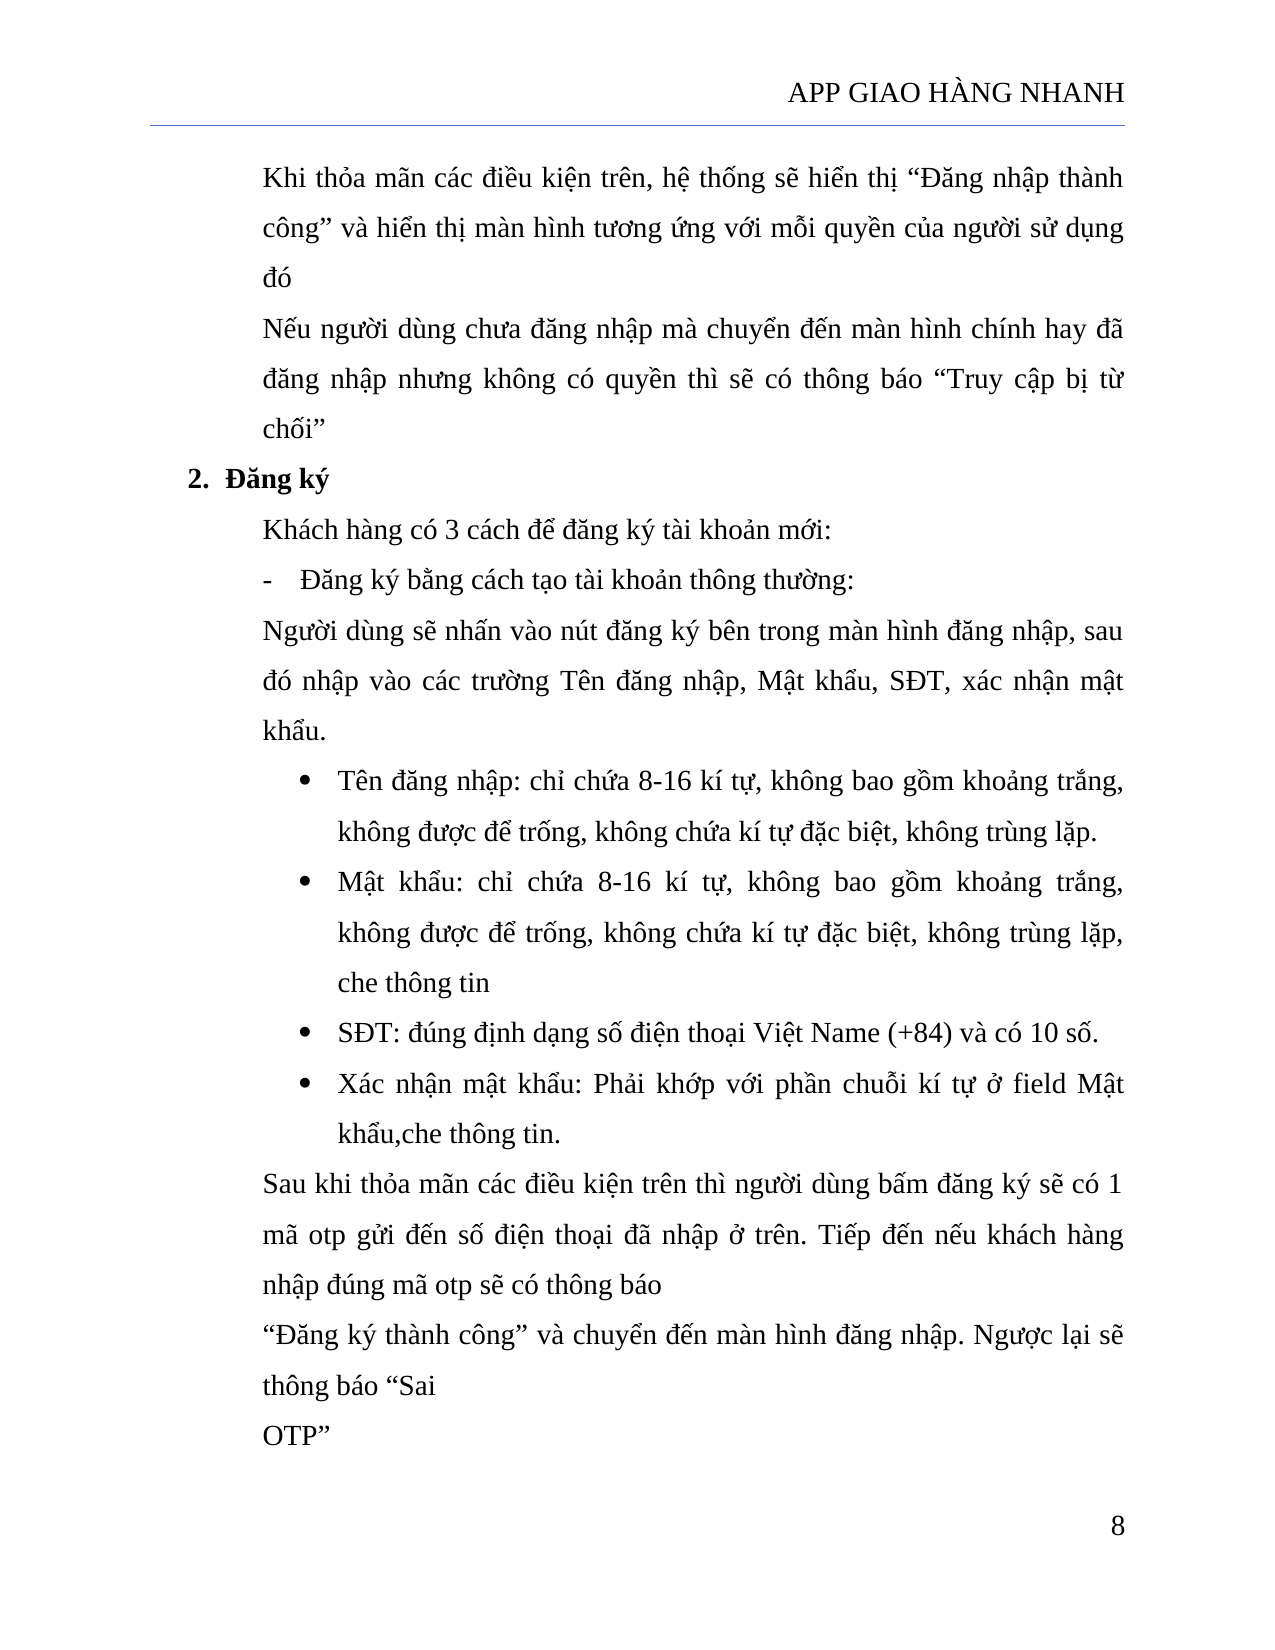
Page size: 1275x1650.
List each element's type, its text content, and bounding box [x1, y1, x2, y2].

list Xác nhận mật khẩu: Phải khớp với phần chuỗi kí tự ở field Mật khẩu,che thông tin. [300, 1066, 1125, 1150]
list Sau khi thỏa mãn các điều kiện trên thì người dùng bấm đăng ký sẽ có 1 mã otp gửi đến số điện thoại đã nhập ở trên. Tiếp đến nếu khách hàng nhập đúng mã otp sẽ có thông báo [262, 1166, 1125, 1301]
list - Đăng ký bằng cách tạo tài khoản thông thường: [262, 562, 1125, 596]
list SĐT: đúng định dạng số điện thoại Việt Name (+84) và có 10 số. [300, 1015, 1125, 1049]
list Nếu người dùng chưa đăng nhập mà chuyển đến màn hình chính hay đã đăng nhập nhưng không có quyền thì sẽ có thông báo “Truy cập bị từ chối” [262, 311, 1125, 445]
list Người dùng sẽ nhấn vào nút đăng ký bên trong màn hình đăng nhập, sau đó nhập vào các trường Tên đăng nhập, Mật khẩu, SĐT, xác nhận mật khẩu. [262, 613, 1125, 747]
list Khách hàng có 3 cách để đăng ký tài khoản mới: [262, 512, 1125, 546]
list OTP” [262, 1418, 1125, 1452]
list Mật khẩu: chỉ chứa 8-16 kí tự, không bao gồm khoảng trắng, không được để trống, không chứa kí tự đặc biệt, không trùng lặp, che thông tin [300, 864, 1125, 998]
list Tên đăng nhập: chỉ chứa 8-16 kí tự, không bao gồm khoảng trắng, không được để trống, không chứa kí tự đặc biệt, không trùng lặp. [300, 763, 1125, 847]
list Đăng ký [187, 462, 1125, 495]
list Khi thỏa mãn các điều kiện trên, hệ thống sẽ hiển thị “Đăng nhập thành công” và hiển thị màn hình tương ứng với mỗi quyền của người sử dụng đó [262, 160, 1125, 294]
list “Đăng ký thành công” và chuyển đến màn hình đăng nhập. Ngược lại sẽ thông báo “Sai [262, 1317, 1125, 1401]
